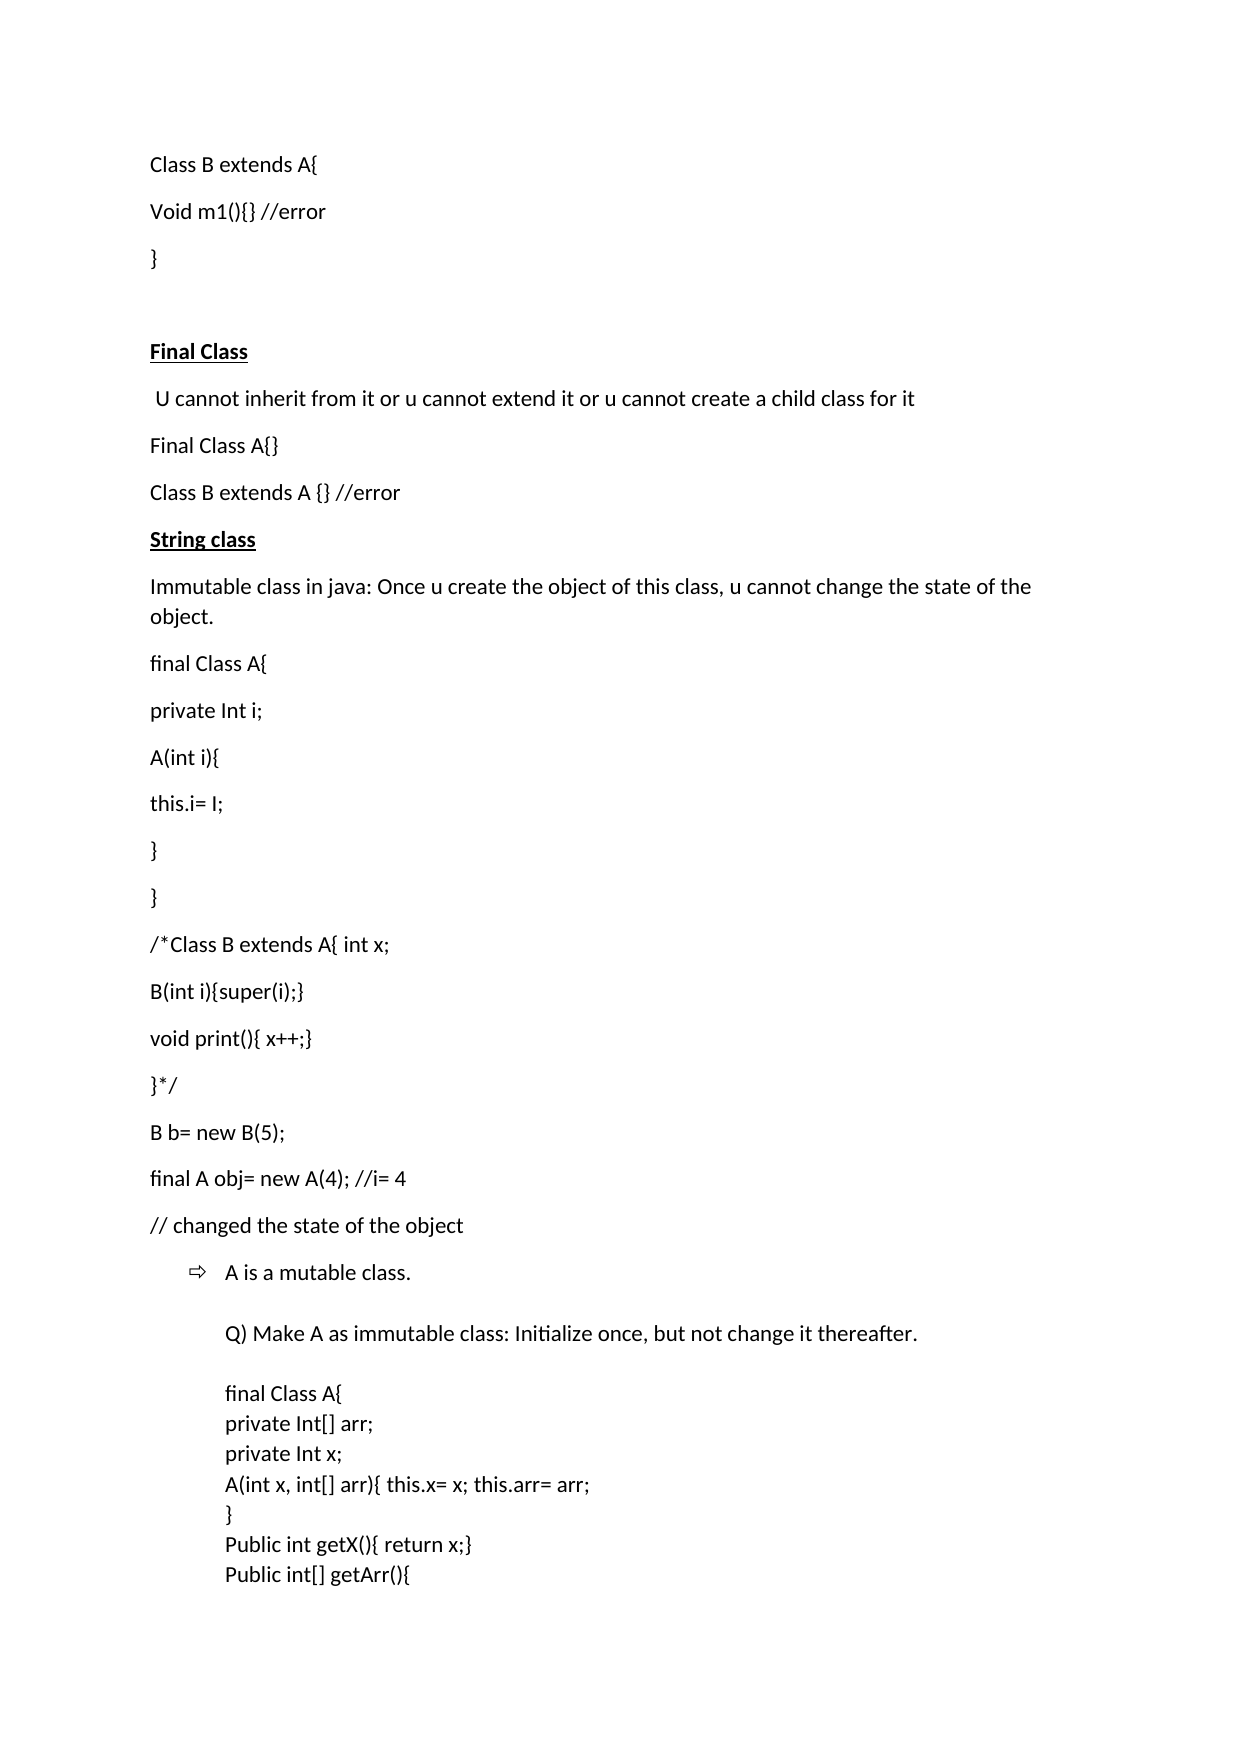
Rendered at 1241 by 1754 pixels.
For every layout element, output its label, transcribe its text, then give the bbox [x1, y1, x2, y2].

text // changed the state of the object [150, 1211, 1090, 1239]
text this.i= I; [150, 789, 1090, 818]
text }*/ [150, 1071, 1090, 1099]
text final A obj= new A(4); //i= 4 [150, 1164, 1090, 1193]
list Public int getX(){ return x;} [225, 1530, 1090, 1558]
list A is a mutable class. [187, 1258, 1090, 1286]
list final Class A{ [225, 1379, 1090, 1407]
text Immutable class in java: Once u create the object of this class, u cannot change the state of the object. [150, 572, 1090, 630]
text B b= new B(5); [150, 1118, 1090, 1146]
text Final Class A{} [150, 431, 1090, 459]
text A(int i){ [150, 743, 1090, 771]
text String class [150, 525, 1090, 553]
list Public int[] getArr(){ [225, 1560, 1090, 1588]
text U cannot inherit from it or u cannot extend it or u cannot create a child class for it [150, 384, 1090, 412]
list private Int[] arr; [225, 1409, 1090, 1437]
text } [150, 883, 1090, 911]
text final Class A{ [150, 649, 1090, 677]
text void print(){ x++;} [150, 1024, 1090, 1052]
text Final Class [150, 337, 1090, 366]
text Class B extends A{ [150, 150, 1090, 178]
list } [225, 1500, 1090, 1528]
list Q) Make A as immutable class: Initialize once, but not change it thereafter. [225, 1319, 1090, 1347]
text /*Class B extends A{ int x; [150, 930, 1090, 958]
text Class B extends A {} //error [150, 478, 1090, 506]
text Void m1(){} //error [150, 197, 1090, 225]
text B(int i){super(i);} [150, 977, 1090, 1005]
list A(int x, int[] arr){ this.x= x; this.arr= arr; [225, 1470, 1090, 1498]
text } [150, 836, 1090, 864]
list private Int x; [225, 1439, 1090, 1468]
text } [150, 244, 1090, 272]
text private Int i; [150, 696, 1090, 724]
